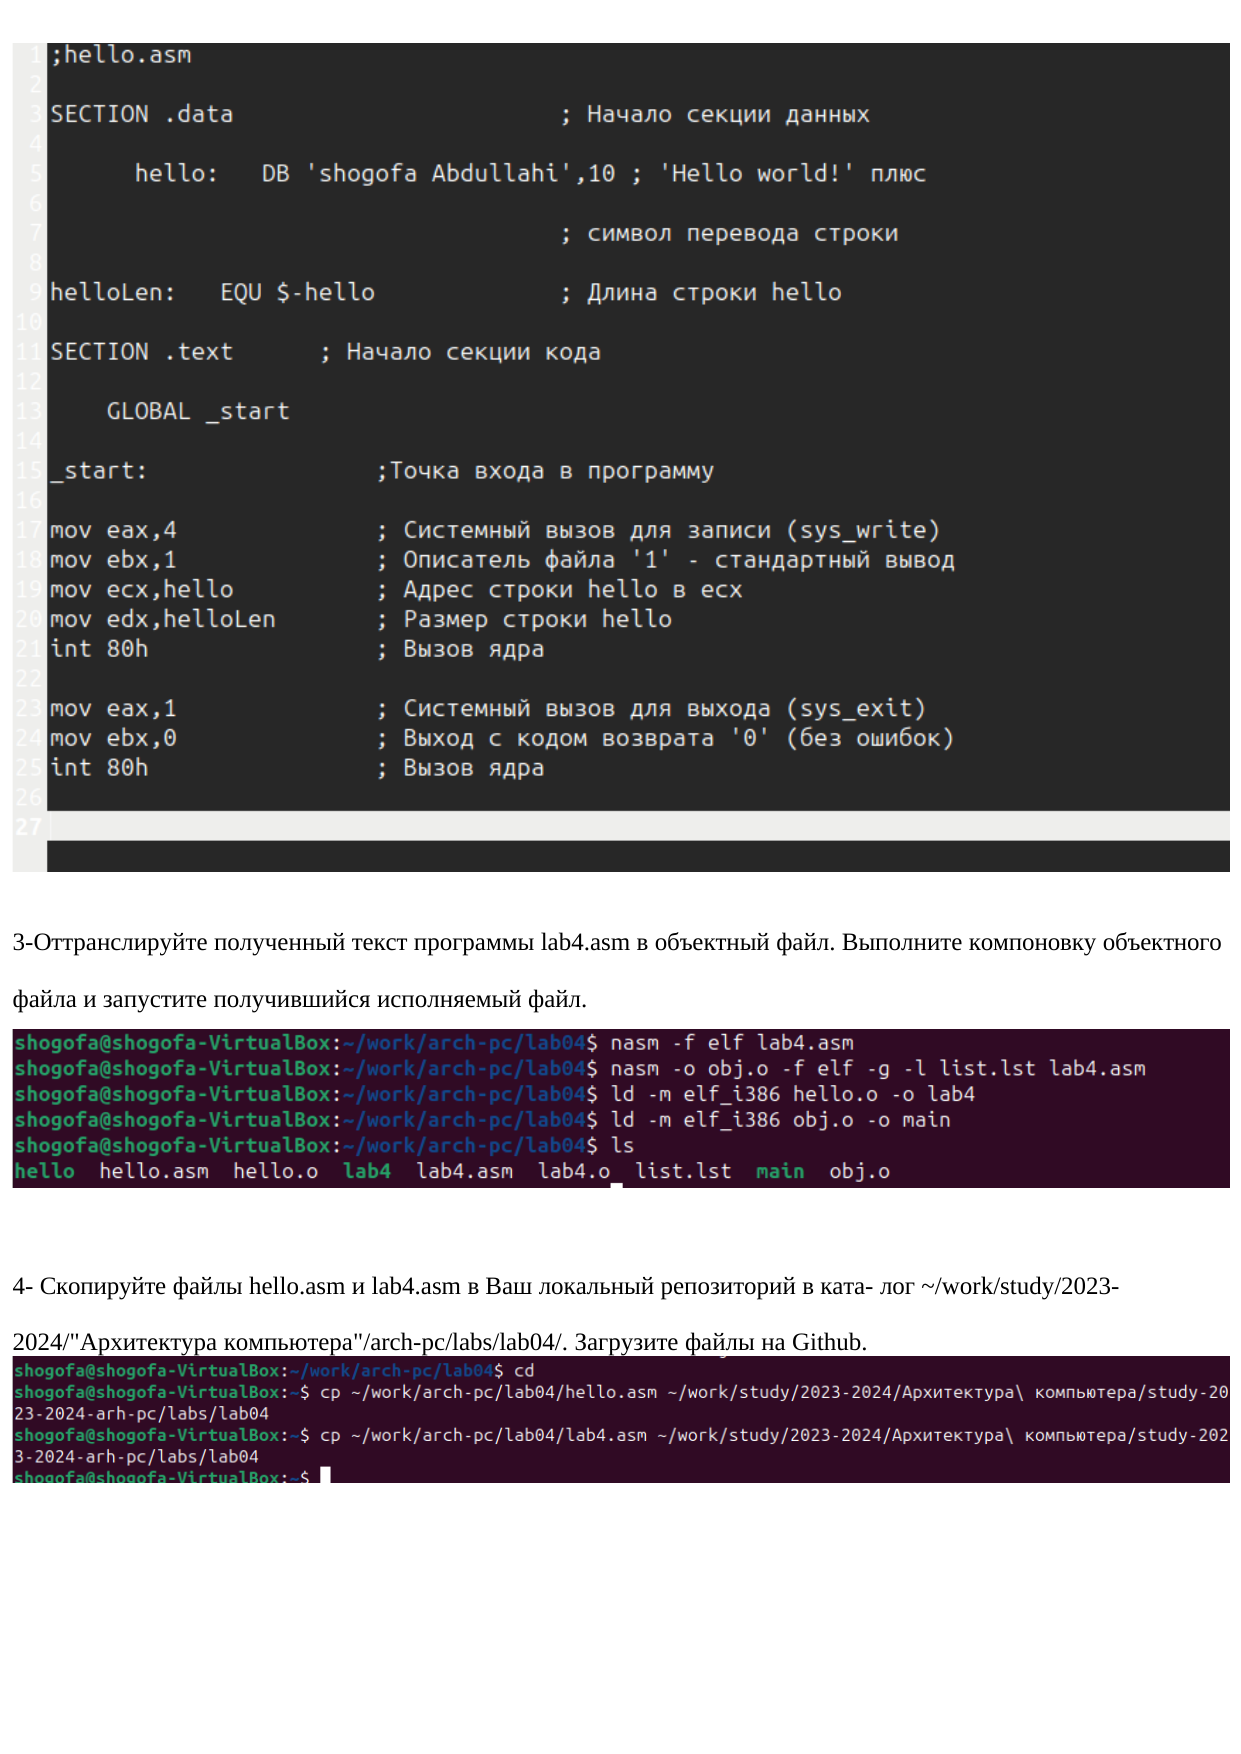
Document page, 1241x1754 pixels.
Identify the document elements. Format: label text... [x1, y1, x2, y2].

text 4- Скопируйте файлы hello.asm и lab4.asm в Ваш локальный репозиторий в ката- лог ~/work/study/2023- [12, 1272, 1230, 1300]
text файла и запустите получившийся исполняемый файл. [12, 984, 1230, 1013]
text 2024/"Архитектура компьютера"/arch-pc/labs/lab04/. Загрузите файлы на Github. [12, 1328, 1230, 1356]
picture [12, 1356, 1230, 1483]
picture [12, 43, 1230, 872]
picture [12, 1029, 1230, 1188]
text 3-Оттранслируйте полученный текст программы lab4.asm в объектный файл. Выполните компоновку объектного [12, 928, 1230, 956]
